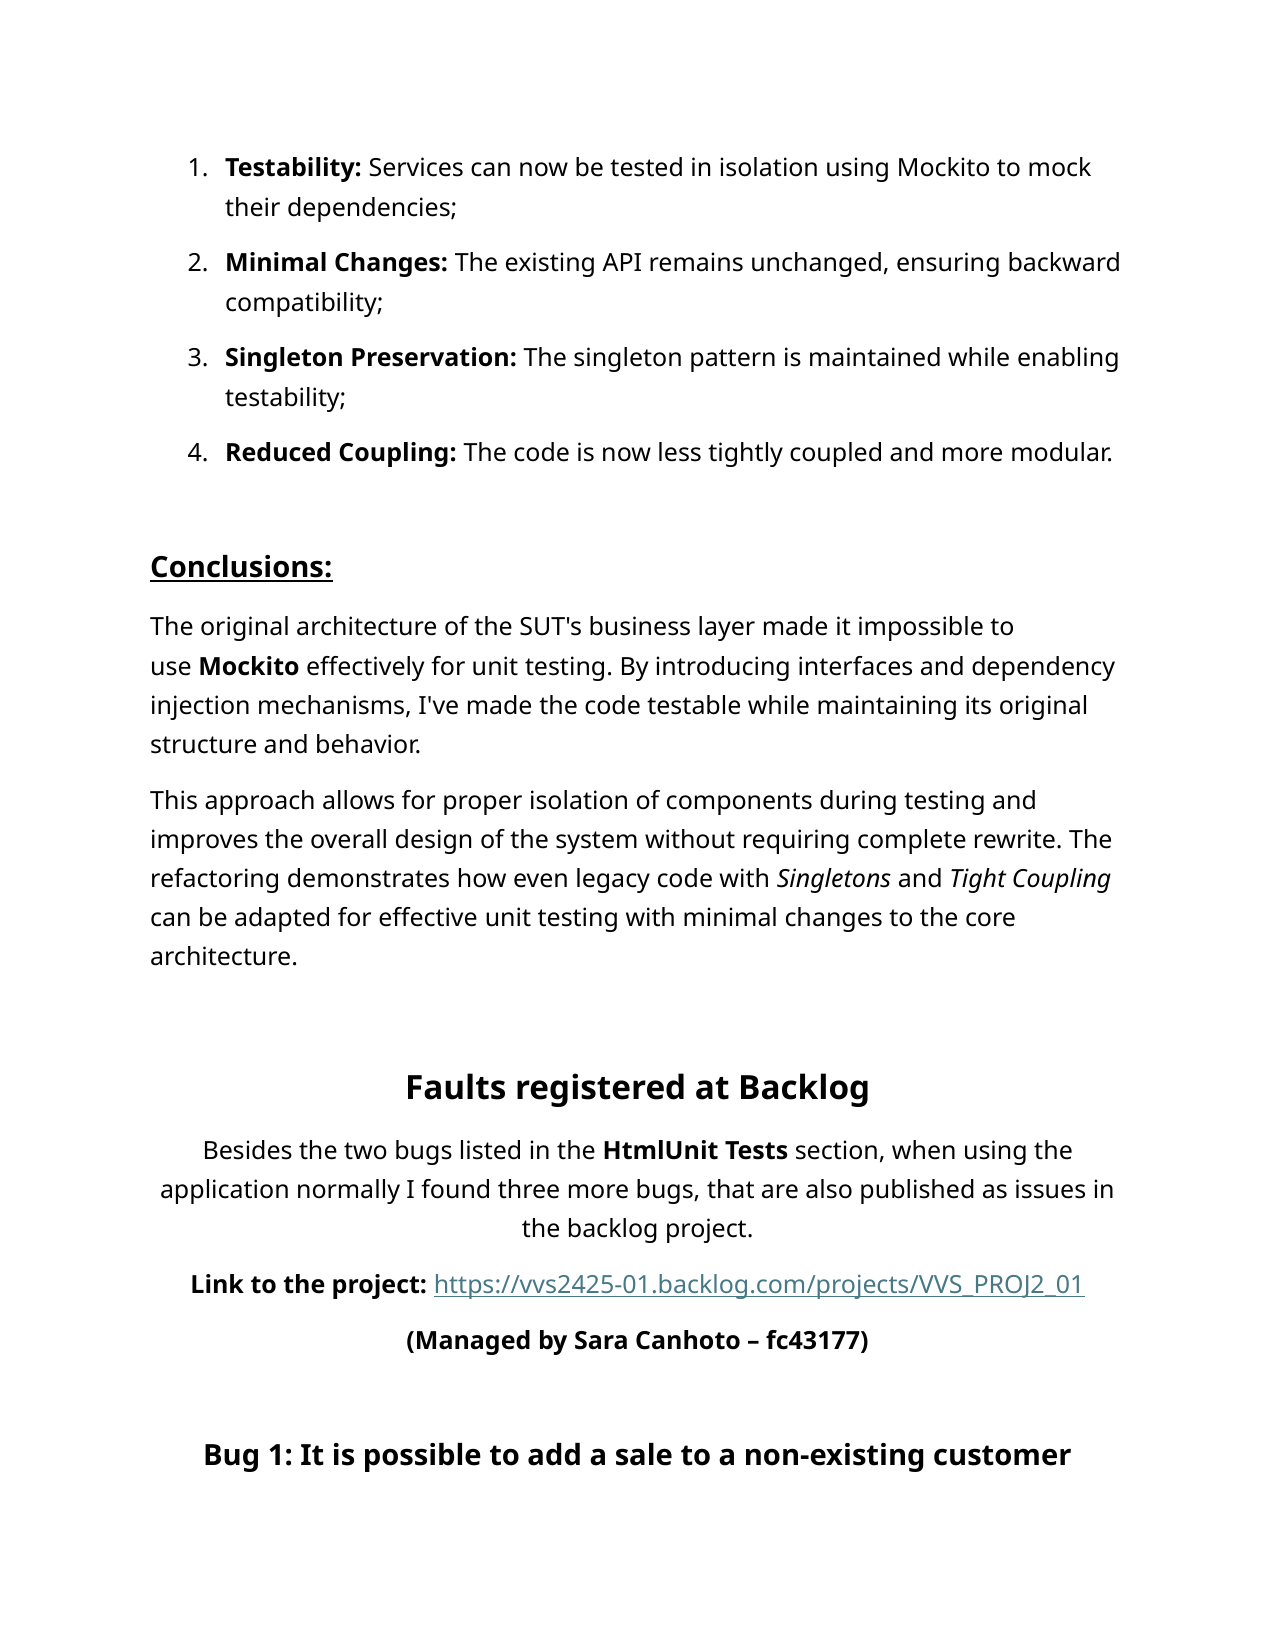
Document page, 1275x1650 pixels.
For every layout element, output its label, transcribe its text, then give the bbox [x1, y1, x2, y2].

text Faults registered at Backlog [150, 1064, 1125, 1109]
text Link to the project: https://vvs2425-01.backlog.com/projects/VVS_PROJ2_01 [150, 1267, 1125, 1301]
text This approach allows for proper isolation of components during testing and improves the overall design of the system without requiring complete rewrite. The refactoring demonstrates how even legacy code with Singletons and Tight Coupling can be adapted for effective unit testing with minimal changes to the core architecture. [150, 782, 1125, 973]
list Reduced Coupling: The code is now less tightly coupled and more modular. [187, 435, 1125, 469]
text (Managed by Sara Canhoto – fc43177) [150, 1322, 1125, 1357]
text Besides the two bugs listed in the HtmlUnit Tests section, when using the application normally I found three more bugs, that are also published as issues in the backlog project. [150, 1132, 1125, 1245]
text The original architecture of the SUT's business layer made it impossible to use Mockito effectively for unit testing. By introducing interfaces and dependency injection mechanisms, I've made the code testable while maintaining its original structure and behavior. [150, 609, 1125, 761]
list Minimal Changes: The existing API remains unchanged, ensuring backward compatibility; [187, 245, 1125, 318]
text Bug 1: It is possible to add a sale to a non-existing customer [150, 1434, 1125, 1474]
text Conclusions: [150, 547, 1125, 586]
list Testability: Services can now be tested in isolation using Mockito to mock their dependencies; [187, 150, 1125, 223]
list Singleton Preservation: The singleton pattern is maintained while enabling testability; [187, 340, 1125, 413]
